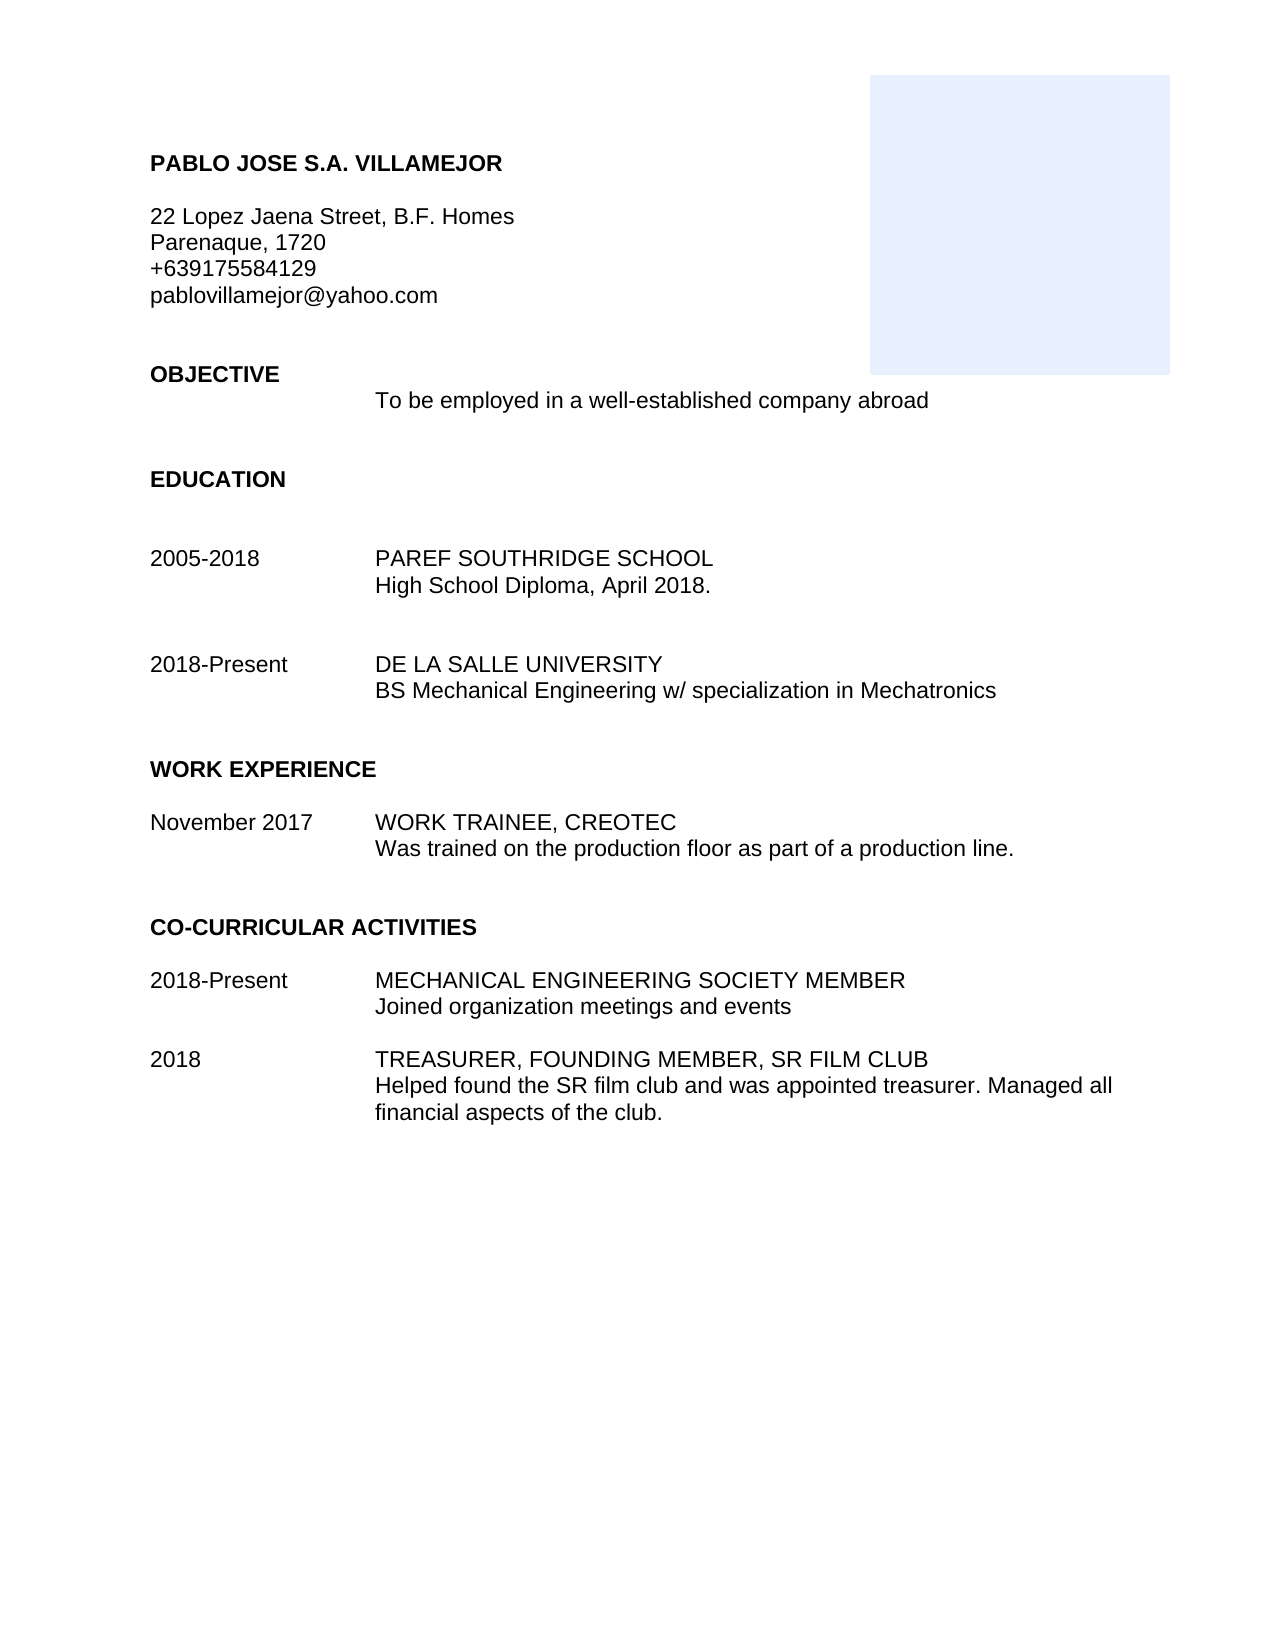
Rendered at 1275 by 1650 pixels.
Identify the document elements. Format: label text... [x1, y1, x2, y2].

text CO-CURRICULAR ACTIVITIES [150, 914, 1125, 941]
text November 2017 WORK TRAINEE, CREOTEC [150, 809, 1125, 835]
text 2018-Present MECHANICAL ENGINEERING SOCIETY MEMBER [150, 967, 1125, 993]
picture [870, 75, 1171, 375]
text To be employed in a well-established company abroad [375, 387, 1125, 413]
text EDUCATION [150, 466, 1125, 493]
text Was trained on the production floor as part of a production line. [375, 835, 1125, 862]
text Joined organization meetings and events [375, 993, 1125, 1020]
text Pablo jose s.a. villamejor [150, 150, 870, 203]
text BS Mechanical Engineering w/ specialization in Mechatronics [375, 677, 1125, 703]
text WORK EXPERIENCE [150, 756, 1125, 782]
text +639175584129 [150, 255, 870, 282]
text Helped found the SR film club and was appointed treasurer. Managed all financial aspects of the club. [375, 1072, 1125, 1125]
text OBJECTIVE [150, 361, 1125, 387]
text High School Diploma, April 2018. [375, 572, 1125, 598]
text 2018-Present DE LA SALLE UNIVERSITY [150, 651, 1125, 677]
text 2005-2018 PAREF SOUTHRIDGE SCHOOL [150, 545, 1125, 572]
text 2018 TREASURER, FOUNDING MEMBER, SR FILM CLUB [150, 1046, 1125, 1072]
text pablovillamejor@yahoo.com [150, 282, 870, 308]
text Parenaque, 1720 [150, 229, 870, 255]
text 22 Lopez Jaena Street, B.F. Homes [150, 203, 870, 229]
